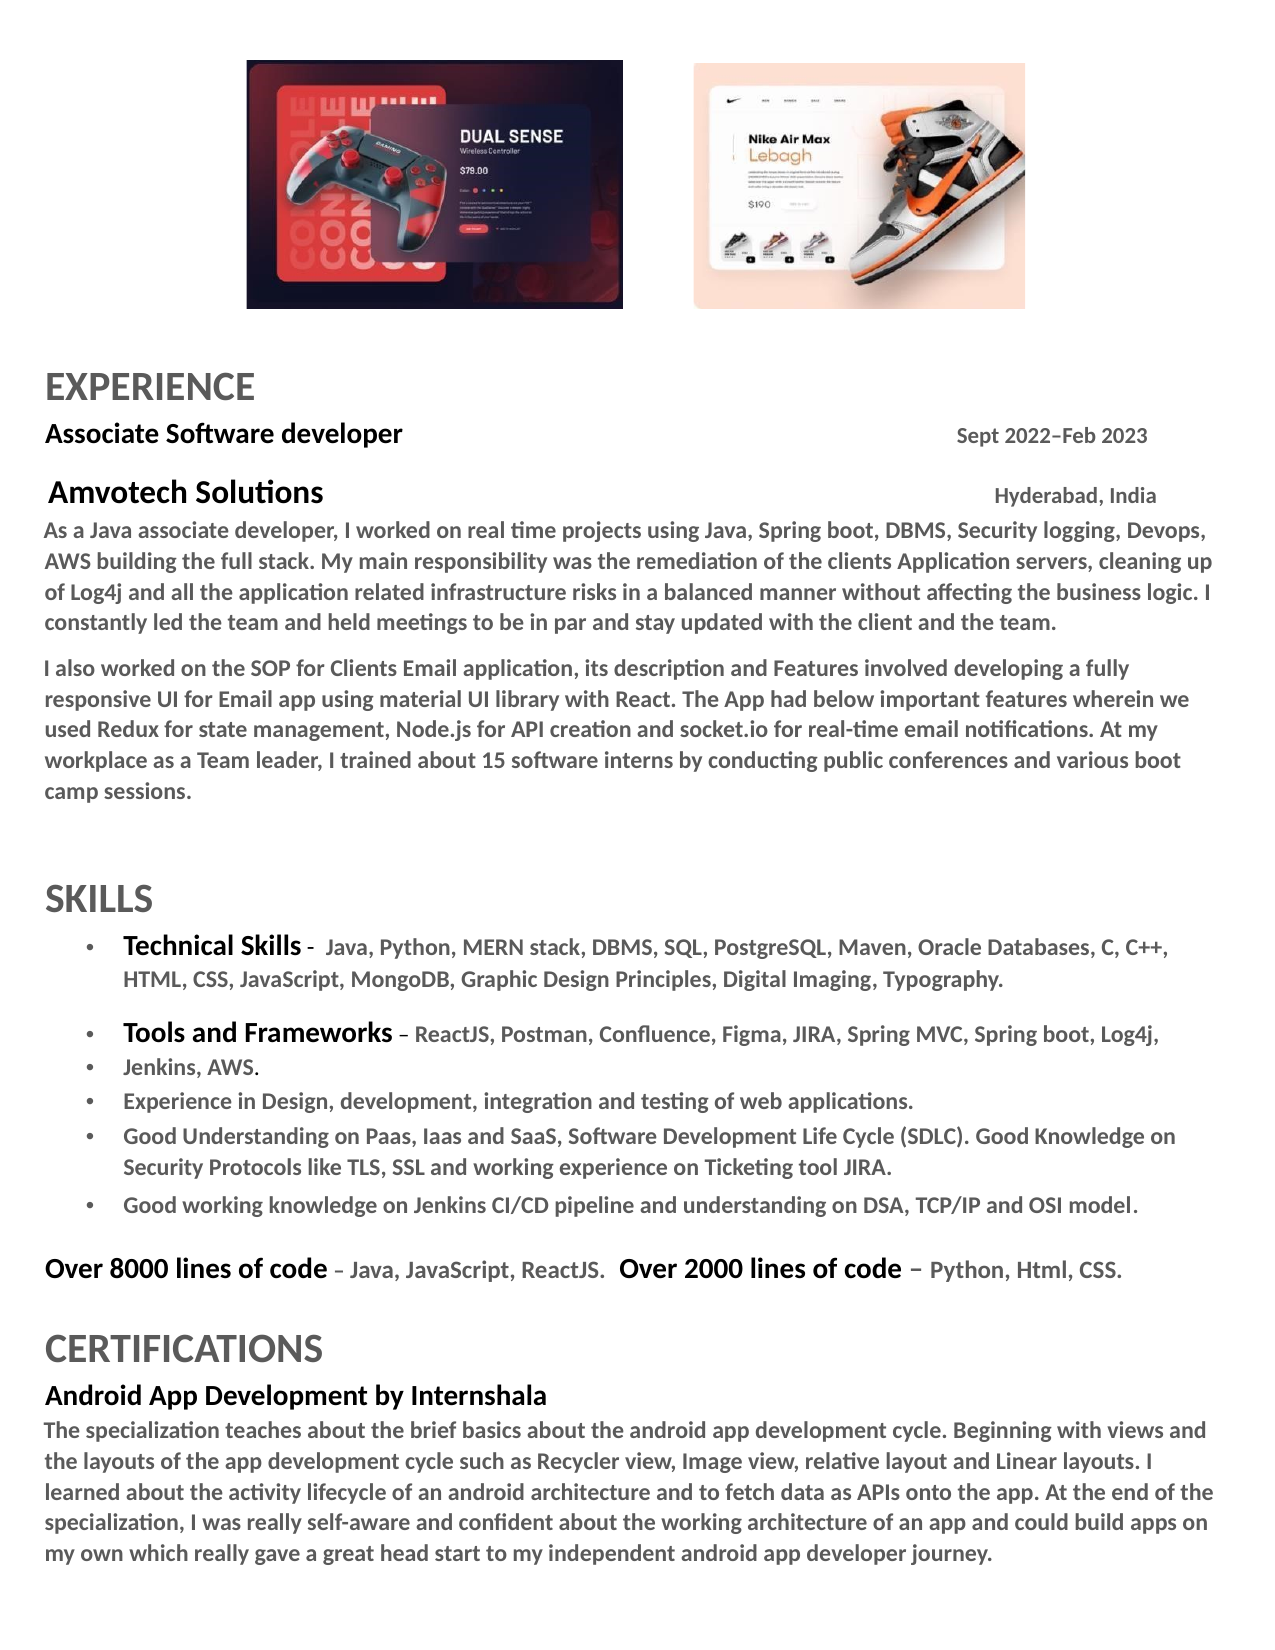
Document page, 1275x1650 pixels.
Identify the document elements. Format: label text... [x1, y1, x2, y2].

subtitle EXPERIENCE [45, 360, 1231, 411]
list Technical Skills - Java, Python, MERN stack, DBMS, SQL, PostgreSQL, Maven, Oracle Databases, C, C++, HTML, CSS, JavaScript, MongoDB, Graphic Design Principles, Digital Imaging, Typography. [86, 927, 1223, 993]
text As a Java associate developer, I worked on real time projects using Java, Spring boot, DBMS, Security logging, Devops, AWS building the full stack. My main responsibility was the remediation of the clients Application servers, cleaning up of Log4j and all the application related infrastructure risks in a balanced manner without affecting the business logic. I constantly led the team and held meetings to be in par and stay updated with the client and the team. [43, 515, 1223, 637]
list Good working knowledge on Jenkins CI/CD pipeline and understanding on DSA, TCP/IP and OSI model. [86, 1190, 1223, 1219]
subtitle CERTIFICATIONS [45, 1322, 1231, 1373]
subtitle SKILLS [45, 872, 1231, 922]
text Associate Software developer Sept 2022–Feb 2023 [45, 415, 1231, 451]
subtitle Android App Development by Internshala [45, 1377, 1231, 1412]
text Over 8000 lines of code – Java, JavaScript, ReactJS. Over 2000 lines of code – Python, Html, CSS. [45, 1250, 1231, 1286]
text The specialization teaches about the brief basics about the android app development cycle. Beginning with views and the layouts of the app development cycle such as Recycler view, Image view, relative layout and Linear layouts. I learned about the activity lifecycle of an android architecture and to fetch data as APIs onto the app. At the end of the specialization, I was really self-aware and confident about the working architecture of an app and could build apps on my own which really gave a great head start to my independent android app developer journey. [43, 1415, 1223, 1567]
list Jenkins, AWS. [86, 1052, 1223, 1081]
list Good Understanding on Paas, Iaas and SaaS, Software Development Life Cycle (SDLC). Good Knowledge on Security Protocols like TLS, SSL and working experience on Ticketing tool JIRA. [86, 1121, 1223, 1181]
list Experience in Design, development, integration and testing of web applications. [86, 1086, 1223, 1116]
picture [693, 63, 1026, 309]
subtitle Amvotech Solutions Hyderabad, India [48, 471, 1231, 512]
text I also worked on the SOP for Clients Email application, its description and Features involved developing a fully responsive UI for Email app using material UI library with React. The App had below important features wherein we used Redux for state management, Node.js for API creation and socket.io for real-time email notifications. At my workplace as a Team leader, I trained about 15 software interns by conducting public conferences and various boot camp sessions. [43, 653, 1223, 805]
list Tools and Frameworks – ReactJS, Postman, Confluence, Figma, JIRA, Spring MVC, Spring boot, Log4j, [86, 1014, 1223, 1049]
picture [246, 60, 623, 309]
